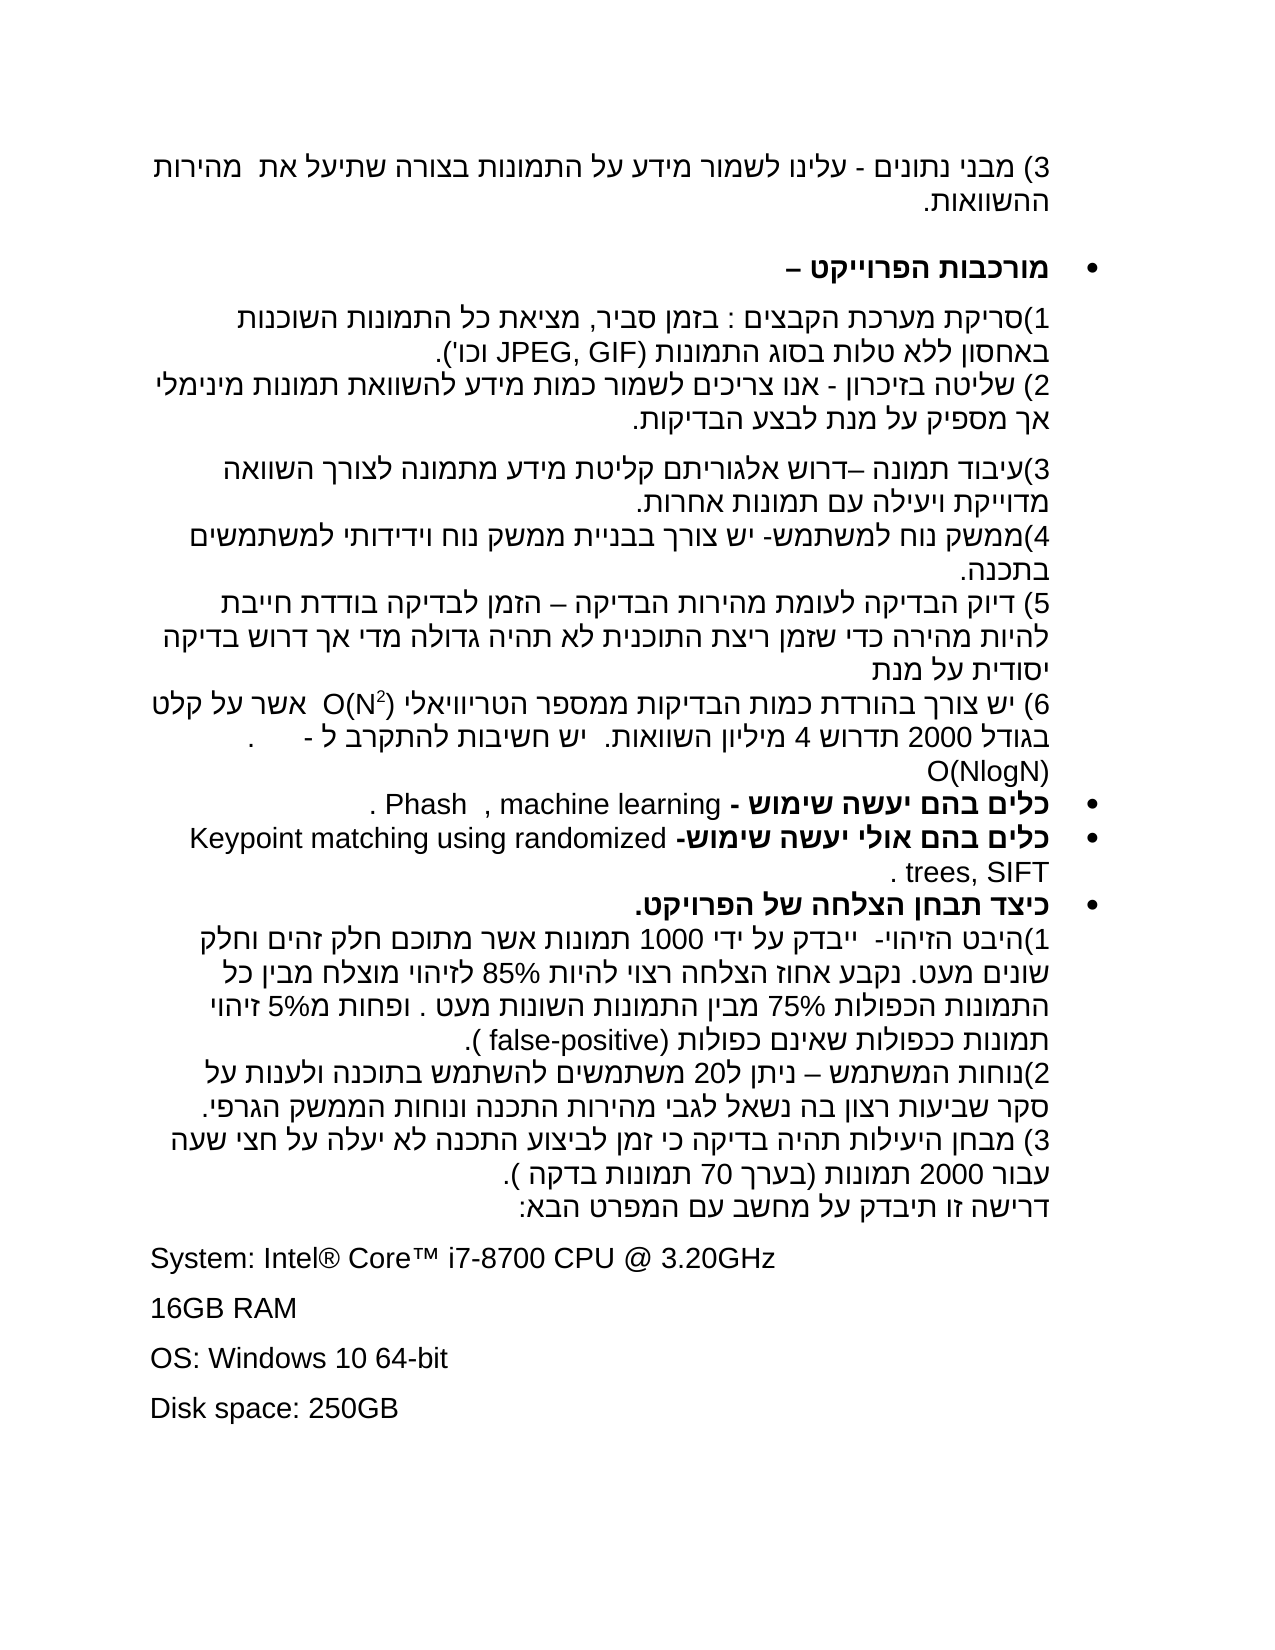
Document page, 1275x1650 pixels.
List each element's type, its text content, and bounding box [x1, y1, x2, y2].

list כלים בהם יעשה שימוש - Phash , machine learning . [150, 787, 1087, 821]
list מורכבות הפרוייקט – [150, 251, 1087, 284]
text 16GB RAM [150, 1291, 1125, 1324]
list 2)נוחות המשתמש – ניתן ל20 משתמשים להשתמש בתוכנה ולענות על סקר שביעות רצון בה נשאל לגבי מהירות התכנה ונוחות הממשק הגרפי. [150, 1056, 1050, 1123]
text 4)ממשק נוח למשתמש- יש צורך בבניית ממשק נוח וידידותי למשתמשים בתכנה. [150, 519, 1050, 586]
text System: Intel® Core™ i7-8700 CPU @ 3.20GHz [150, 1241, 1125, 1274]
list כיצד תבחן הצלחה של הפרויקט. [150, 888, 1087, 922]
list 3) מבחן היעילות תהיה בדיקה כי זמן לביצוע התכנה לא יעלה על חצי שעה עבור 2000 תמונות (בערך 70 תמונות בדקה ). [150, 1123, 1050, 1190]
text OS: Windows 10 64-bit [150, 1341, 1125, 1374]
list דרישה זו תיבדק על מחשב עם המפרט הבא: [150, 1190, 1050, 1224]
text 3)עיבוד תמונה –דרוש אלגוריתם קליטת מידע מתמונה לצורך השוואה מדוייקת ויעילה עם תמונות אחרות. [150, 452, 1050, 519]
text 6) יש צורך בהורדת כמות הבדיקות ממספר הטריוויאלי O(N2) אשר על קלט בגודל 2000 תדרוש 4 מיליון השוואות. יש חשיבות להתקרב ל - . O(NlogN) [150, 687, 1050, 787]
list כלים בהם אולי יעשה שימוש- Keypoint matching using randomized trees, SIFT . [150, 821, 1087, 888]
list 1)היבט הזיהוי- ייבדק על ידי 1000 תמונות אשר מתוכם חלק זהים וחלק שונים מעט. נקבע אחוז הצלחה רצוי להיות 85% לזיהוי מוצלח מבין כל התמונות הכפולות 75% מבין התמונות השונות מעט . ופחות מ5% זיהוי תמונות ככפולות שאינם כפולות (false-positive ). [150, 922, 1050, 1056]
text 1)סריקת מערכת הקבצים : בזמן סביר, מציאת כל התמונות השוכנות באחסון ללא טלות בסוג התמונות (JPEG, GIF וכו'). [150, 301, 1050, 368]
text 2) שליטה בזיכרון - אנו צריכים לשמור כמות מידע להשוואת תמונות מינימלי אך מספיק על מנת לבצע הבדיקות. [150, 368, 1050, 435]
text 5) דיוק הבדיקה לעומת מהירות הבדיקה – הזמן לבדיקה בודדת חייבת להיות מהירה כדי שזמן ריצת התוכנית לא תהיה גדולה מדי אך דרוש בדיקה יסודית על מנת [150, 586, 1050, 687]
list Disk space: 250GB [150, 1391, 1050, 1425]
list 3) מבני נתונים - עלינו לשמור מידע על התמונות בצורה שתיעל את מהירות ההשוואות. [150, 150, 1050, 217]
